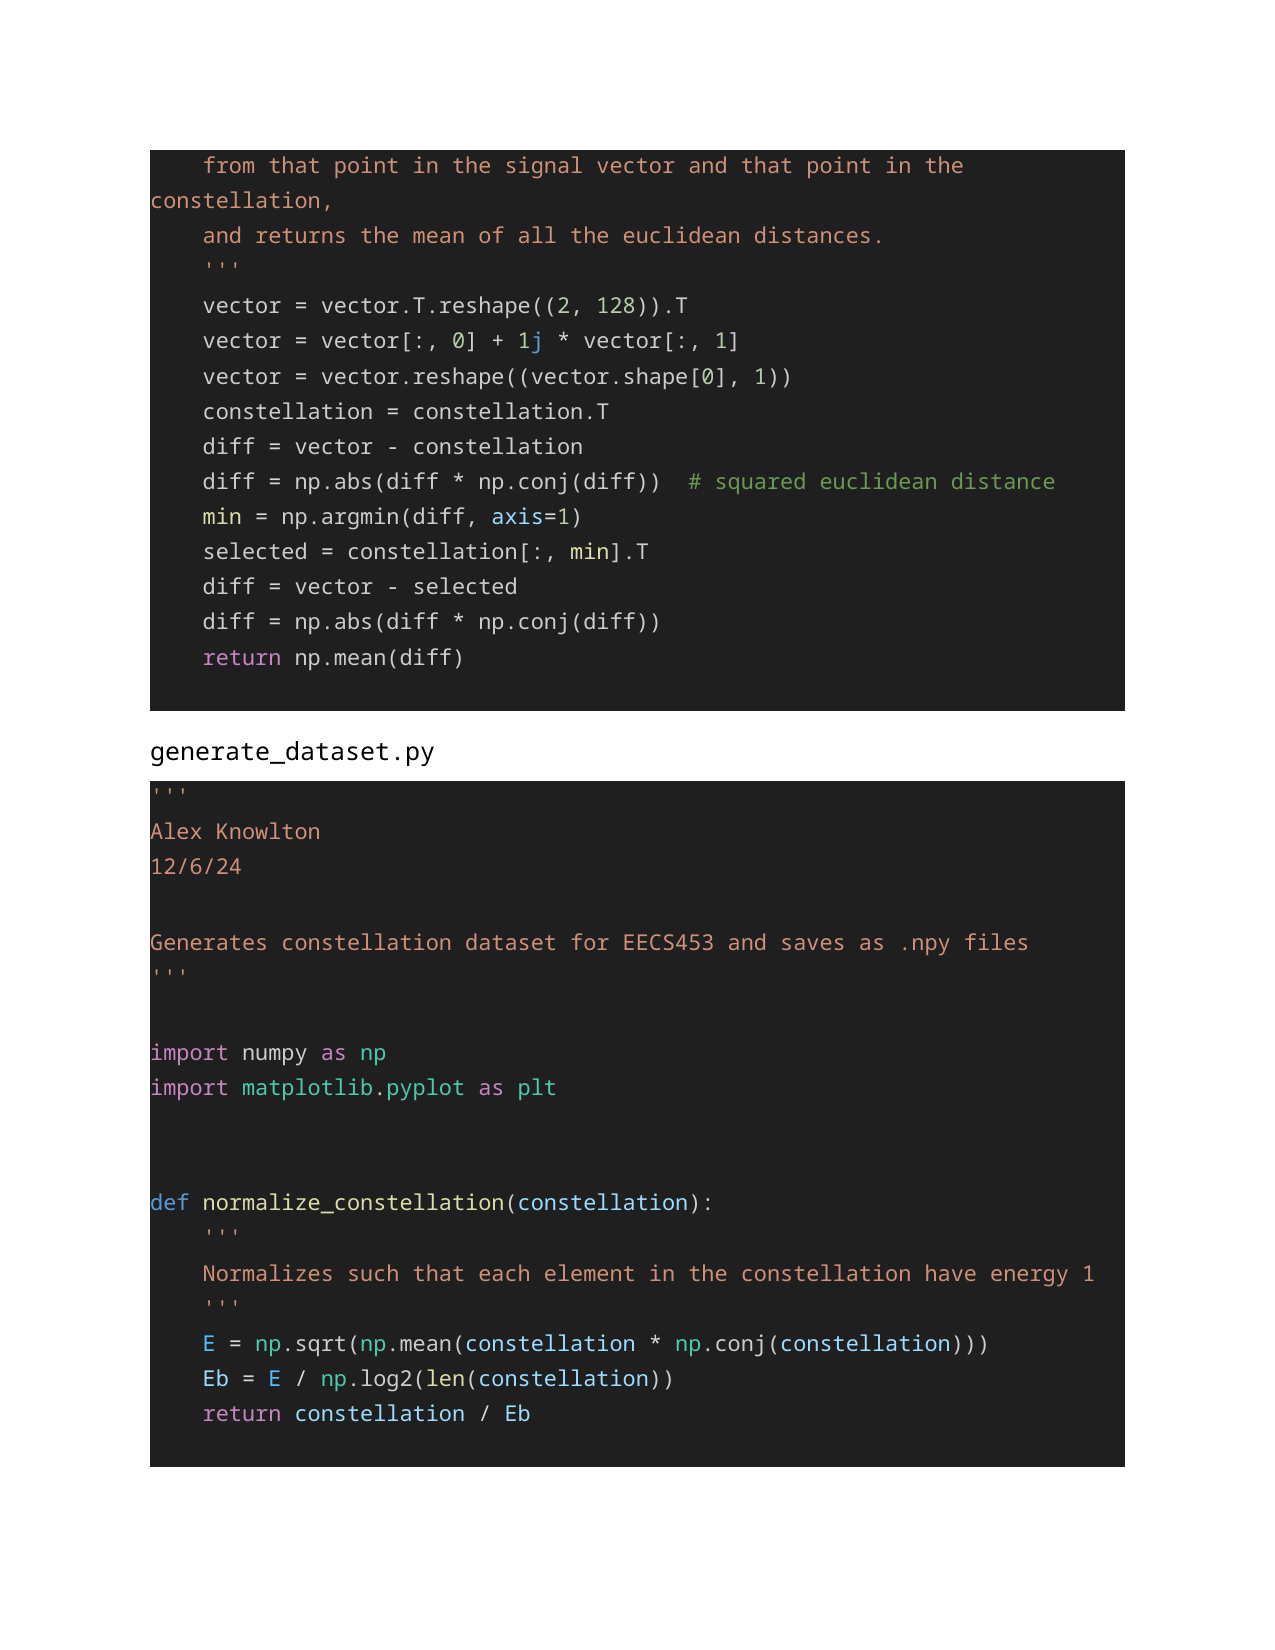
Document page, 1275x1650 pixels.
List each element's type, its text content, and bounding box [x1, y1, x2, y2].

text import matplotlib.pyplot as plt [150, 1072, 1125, 1102]
text min = np.argmin(diff, axis=1) [150, 501, 1125, 531]
text from that point in the signal vector and that point in the constellation, [150, 150, 1125, 215]
text diff = vector - selected [150, 571, 1125, 601]
text ''' [150, 1293, 1125, 1322]
text and returns the mean of all the euclidean distances. [150, 220, 1125, 250]
text E = np.sqrt(np.mean(constellation * np.conj(constellation))) [150, 1328, 1125, 1357]
text def normalize_constellation(constellation): [150, 1187, 1125, 1217]
text constellation = constellation.T [150, 396, 1125, 426]
text selected = constellation[:, min].T [150, 536, 1125, 566]
text ''' [150, 781, 1125, 811]
subtitle generate_dataset.py [150, 733, 1125, 767]
text vector = vector.T.reshape((2, 128)).T [150, 290, 1125, 320]
text ''' [150, 962, 1125, 991]
text diff = np.abs(diff * np.conj(diff)) [150, 606, 1125, 636]
text import numpy as np [150, 1037, 1125, 1067]
text 12/6/24 [150, 851, 1125, 881]
text Generates constellation dataset for EECS453 and saves as .npy files [150, 927, 1125, 956]
text Alex Knowlton [150, 816, 1125, 846]
text Eb = E / np.log2(len(constellation)) [150, 1363, 1125, 1393]
text ''' [150, 1222, 1125, 1252]
text Normalizes such that each element in the constellation have energy 1 [150, 1257, 1125, 1287]
text diff = vector - constellation [150, 431, 1125, 461]
text vector = vector[:, 0] + 1j * vector[:, 1] [150, 326, 1125, 355]
text ''' [150, 255, 1125, 285]
text return constellation / Eb [150, 1398, 1125, 1428]
text vector = vector.reshape((vector.shape[0], 1)) [150, 361, 1125, 390]
text diff = np.abs(diff * np.conj(diff)) # squared euclidean distance [150, 466, 1125, 496]
text return np.mean(diff) [150, 641, 1125, 671]
